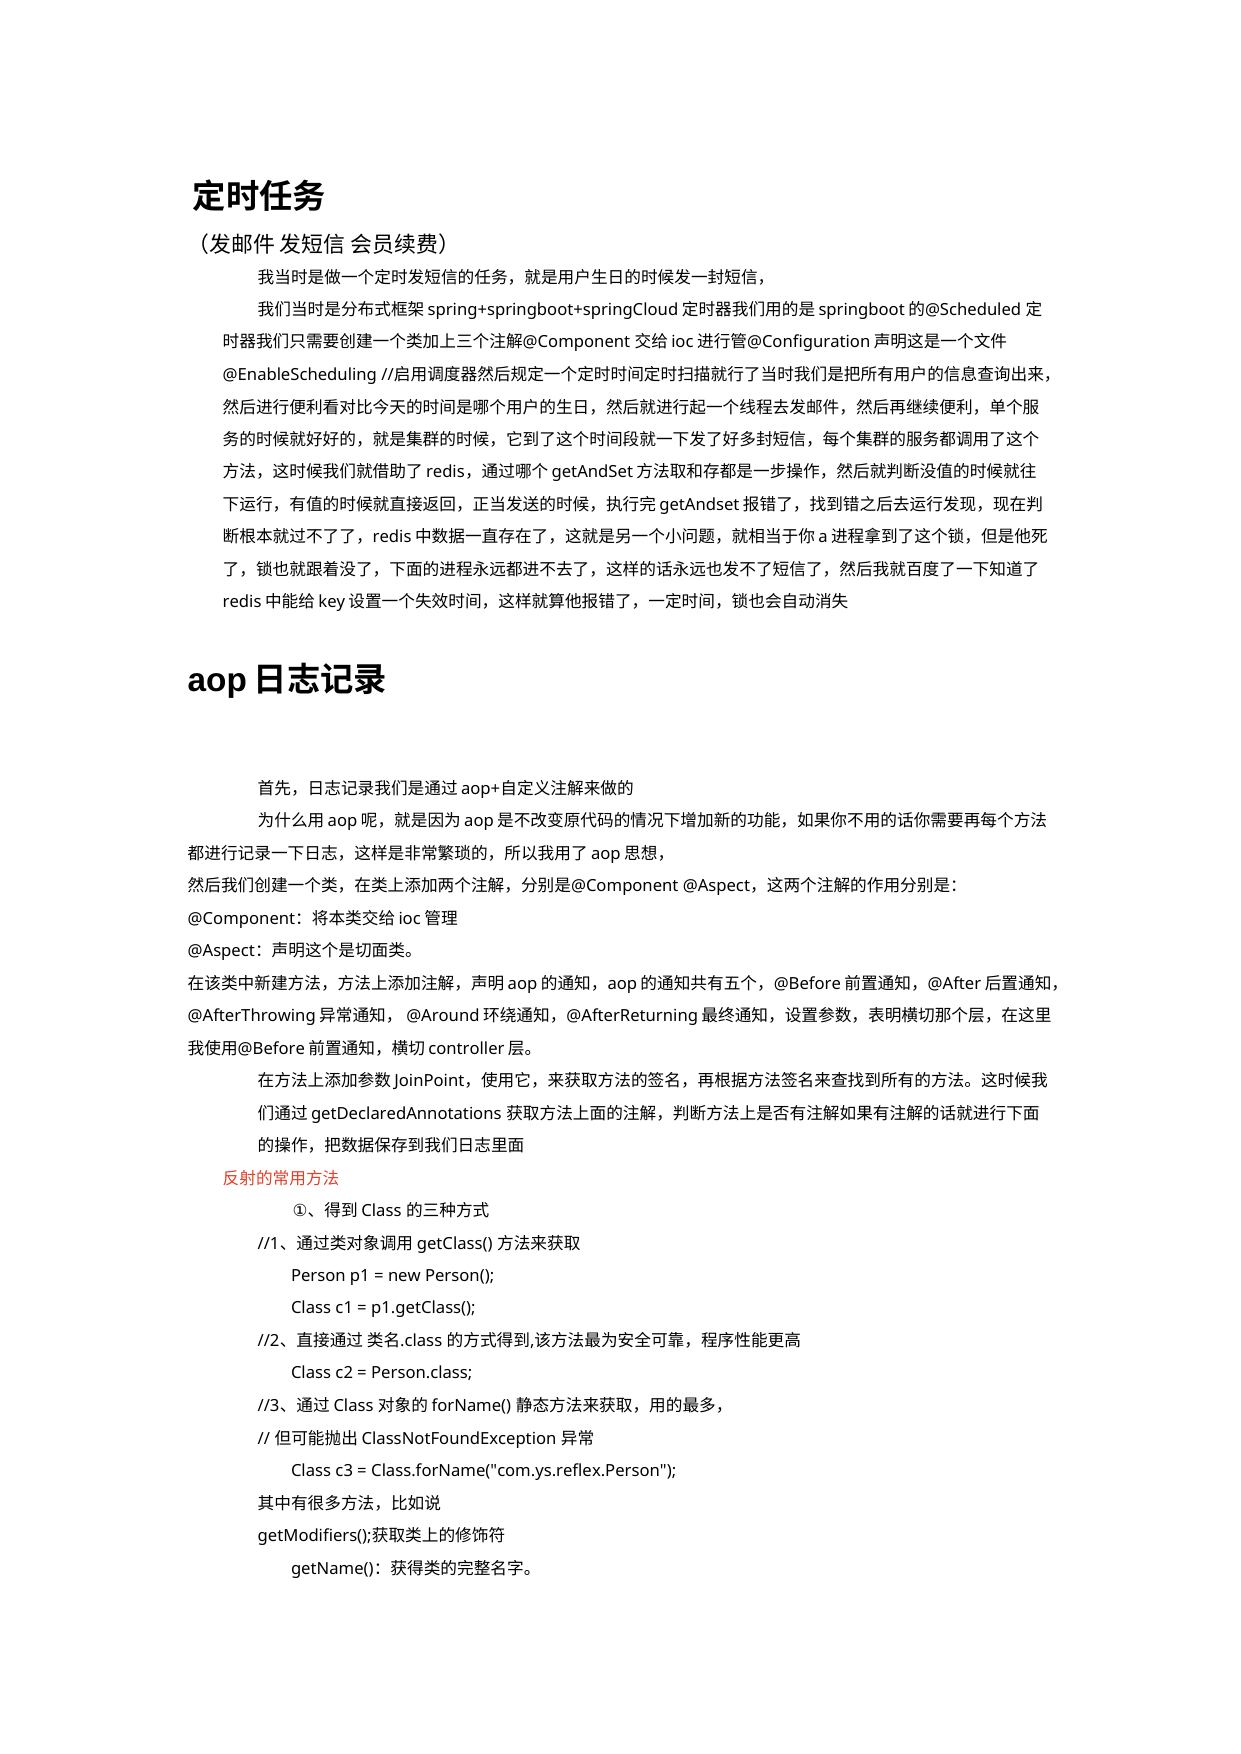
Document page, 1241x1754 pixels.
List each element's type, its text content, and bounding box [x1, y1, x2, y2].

text // 但可能抛出 ClassNotFoundException 异常 [257, 1421, 1053, 1453]
text Class c2 = Person.class; [257, 1356, 1053, 1388]
text ①、得到 Class 的三种方式 [257, 1193, 1053, 1226]
text 反射的常用方法 [187, 1161, 1053, 1193]
subtitle aop日志记录 [187, 644, 1053, 709]
text 定时任务 [187, 162, 1053, 227]
text 然后我们创建一个类，在类上添加两个注解，分别是@Component @Aspect，这两个注解的作用分别是： [187, 868, 1053, 901]
text 为什么用aop呢，就是因为aop是不改变原代码的情况下增加新的功能，如果你不用的话你需要再每个方法都进行记录一下日志，这样是非常繁琐的，所以我用了aop思想， [187, 803, 1053, 868]
text （发邮件 发短信 会员续费） [187, 227, 1053, 259]
text 我当时是做一个定时发短信的任务，就是用户生日的时候发一封短信， [222, 259, 1053, 292]
text @Component：将本类交给ioc管理 [187, 901, 1053, 933]
text getModifiers();获取类上的修饰符 [257, 1518, 1053, 1551]
text getName()：获得类的完整名字。 [257, 1551, 1053, 1583]
text @Aspect：声明这个是切面类。 [187, 933, 1053, 966]
text Class c3 = Class.forName("com.ys.reflex.Person"); [257, 1453, 1053, 1486]
text Person p1 = new Person(); [257, 1258, 1053, 1291]
text 在该类中新建方法，方法上添加注解，声明aop的通知，aop的通知共有五个，@Before前置通知，@After后置通知，@AfterThrowing异常通知， @Around环绕通知，@AfterReturning最终通知，设置参数，表明横切那个层，在这里我使用@Before前置通知，横切controller层。 [187, 966, 1053, 1063]
text 我们当时是分布式框架spring+springboot+springCloud定时器我们用的是springboot的@Scheduled 定时器我们只需要创建一个类加上三个注解@Component 交给ioc进行管@Configuration声明这是一个文件@EnableScheduling //启用调度器然后规定一个定时时间定时扫描就行了当时我们是把所有用户的信息查询出来，然后进行便利看对比今天的时间是哪个用户的生日，然后就进行起一个线程去发邮件，然后再继续便利，单个服务的时候就好好的，就是集群的时候，它到了这个时间段就一下发了好多封短信，每个集群的服务都调用了这个方法，这时候我们就借助了redis，通过哪个getAndSet方法取和存都是一步操作，然后就判断没值的时候就往下运行，有值的时候就直接返回，正当发送的时候，执行完getAndset报错了，找到错之后去运行发现，现在判断根本就过不了了，redis中数据一直存在了，这就是另一个小问题，就相当于你a进程拿到了这个锁，但是他死了，锁也就跟着没了，下面的进程永远都进不去了，这样的话永远也发不了短信了，然后我就百度了一下知道了redis中能给key设置一个失效时间，这样就算他报错了，一定时间，锁也会自动消失 [222, 292, 1053, 617]
text //2、直接通过 类名.class 的方式得到,该方法最为安全可靠，程序性能更高 [257, 1323, 1053, 1356]
text //3、通过 Class 对象的 forName() 静态方法来获取，用的最多， [257, 1388, 1053, 1421]
text Class c1 = p1.getClass(); [257, 1291, 1053, 1323]
text 首先，日志记录我们是通过aop+自定义注解来做的 [187, 771, 1053, 803]
text 在方法上添加参数JoinPoint，使用它，来获取方法的签名，再根据方法签名来查找到所有的方法。这时候我们通过getDeclaredAnnotations 获取方法上面的注解，判断方法上是否有注解如果有注解的话就进行下面的操作，把数据保存到我们日志里面 [257, 1063, 1053, 1161]
text //1、通过类对象调用 getClass() 方法来获取 [257, 1226, 1053, 1258]
text 其中有很多方法，比如说 [257, 1486, 1053, 1518]
